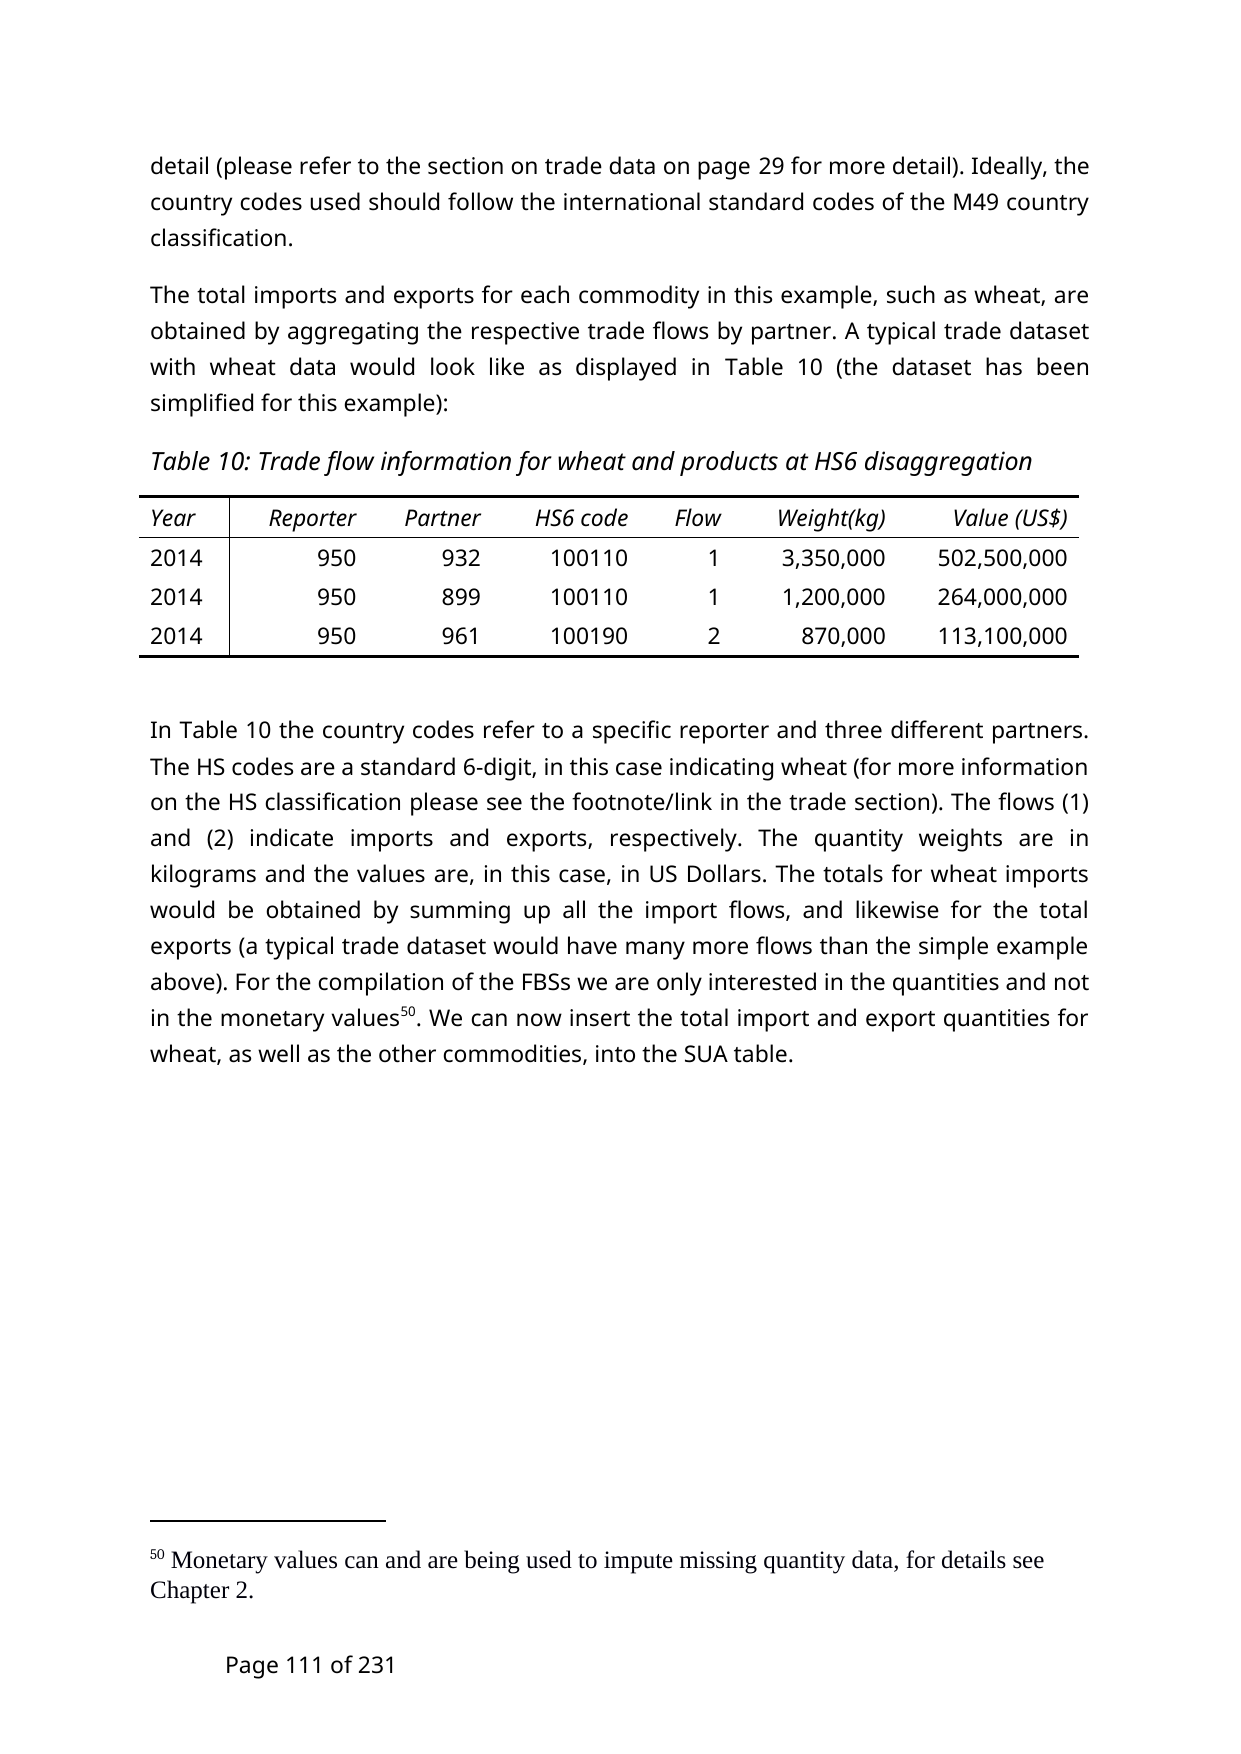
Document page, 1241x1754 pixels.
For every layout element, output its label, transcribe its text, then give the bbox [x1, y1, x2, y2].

table_cell 950 [230, 577, 367, 616]
table_cell 950 [230, 616, 367, 654]
table_cell 2 [639, 616, 732, 654]
table_cell 961 [368, 616, 492, 654]
text Table 10: Trade flow information for wheat and products at HS6 disaggregation [150, 443, 1090, 477]
table_cell 1 [639, 538, 732, 577]
table_cell 2014 [139, 616, 229, 654]
table_header Value (US$) [897, 498, 1079, 537]
table_cell 950 [230, 538, 367, 577]
table_cell 113,100,000 [897, 616, 1079, 654]
table_header Reporter [230, 498, 367, 537]
table_cell 1,200,000 [732, 577, 897, 616]
table_cell 2014 [139, 538, 229, 577]
table_cell 502,500,000 [897, 538, 1079, 577]
table_header Flow [639, 498, 732, 537]
table_cell 932 [368, 538, 492, 577]
table_cell 3,350,000 [732, 538, 897, 577]
table_cell 264,000,000 [897, 577, 1079, 616]
table_cell 1 [639, 577, 732, 616]
table_cell 2014 [139, 577, 229, 616]
table_cell 100110 [492, 538, 639, 577]
table_header Weight(kg) [732, 498, 897, 537]
table_header HS6 code [492, 498, 639, 537]
table_header Year [139, 498, 229, 537]
table_cell 899 [368, 577, 492, 616]
table_cell 100110 [492, 577, 639, 616]
table_cell 870,000 [732, 616, 897, 654]
table_cell 100190 [492, 616, 639, 654]
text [150, 150, 1090, 253]
table_header Partner [368, 498, 492, 537]
